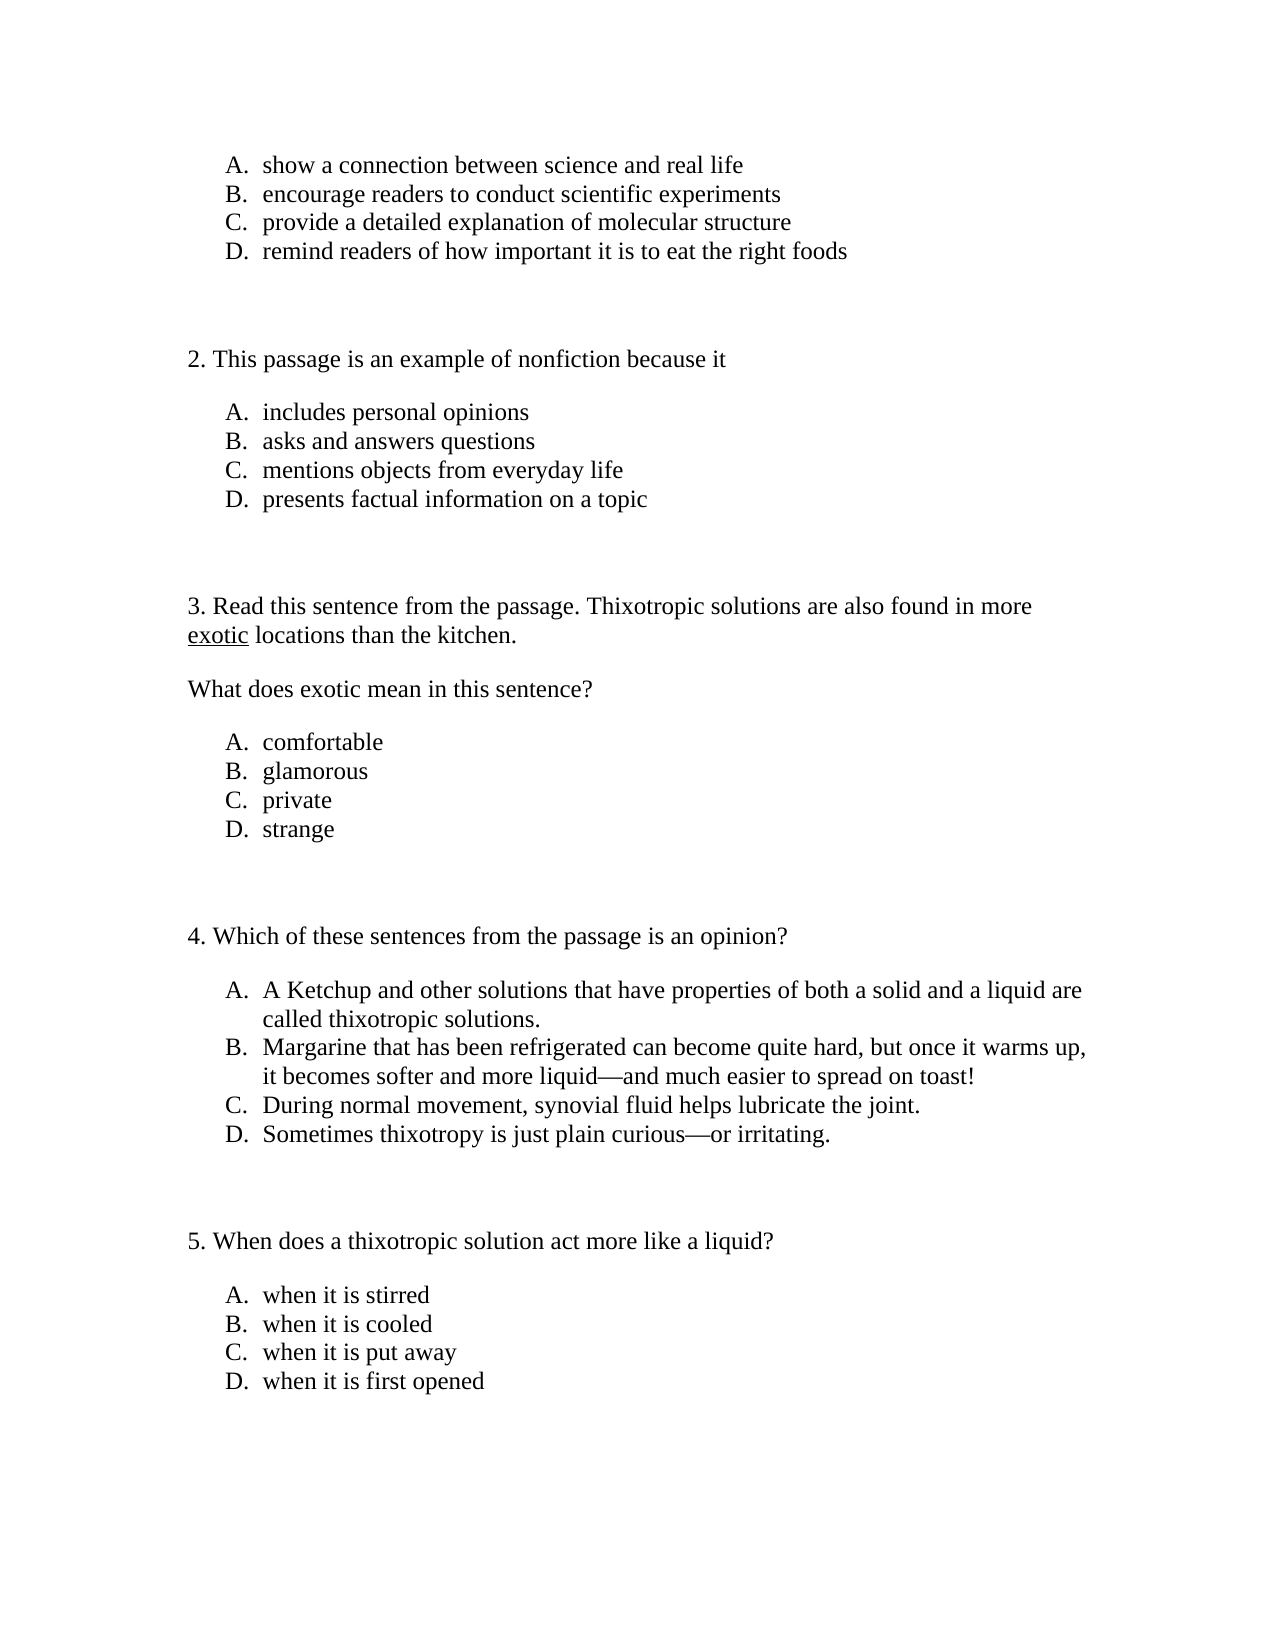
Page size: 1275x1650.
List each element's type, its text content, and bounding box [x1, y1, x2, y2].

text What does exotic mean in this sentence? [187, 674, 1087, 702]
list encourage readers to conduct scientific experiments [225, 179, 1087, 207]
list comfortable [225, 727, 1087, 756]
list when it is put away [225, 1337, 1087, 1366]
list A Ketchup and other solutions that have properties of both a solid and a liquid are called thixotropic solutions. [225, 975, 1087, 1032]
list asks and answers questions [225, 426, 1087, 455]
list Margarine that has been refrigerated can become quite hard, but once it warms up, it becomes softer and more liquid—and much easier to spread on toast! [225, 1032, 1087, 1090]
text 5. When does a thixotropic solution act more like a liquid? [187, 1226, 1087, 1255]
list glamorous [225, 756, 1087, 785]
list private [225, 785, 1087, 814]
text 4. Which of these sentences from the passage is an opinion? [187, 921, 1087, 950]
list includes personal opinions [225, 397, 1087, 426]
list mentions objects from everyday life [225, 455, 1087, 484]
list when it is cooled [225, 1309, 1087, 1337]
list presents factual information on a topic [225, 484, 1087, 512]
text 3. Read this sentence from the passage. Thixotropic solutions are also found in more exotic locations than the kitchen. [187, 591, 1087, 649]
text 2. This passage is an example of nonfiction because it [187, 344, 1087, 372]
list when it is first opened [225, 1366, 1087, 1395]
list show a connection between science and real life [225, 150, 1087, 179]
list strange [225, 814, 1087, 842]
list provide a detailed explanation of molecular structure [225, 207, 1087, 236]
list Sometimes thixotropy is just plain curious—or irritating. [225, 1119, 1087, 1147]
list when it is stirred [225, 1280, 1087, 1309]
list During normal movement, synovial fluid helps lubricate the joint. [225, 1090, 1087, 1119]
list remind readers of how important it is to eat the right foods [225, 236, 1087, 265]
